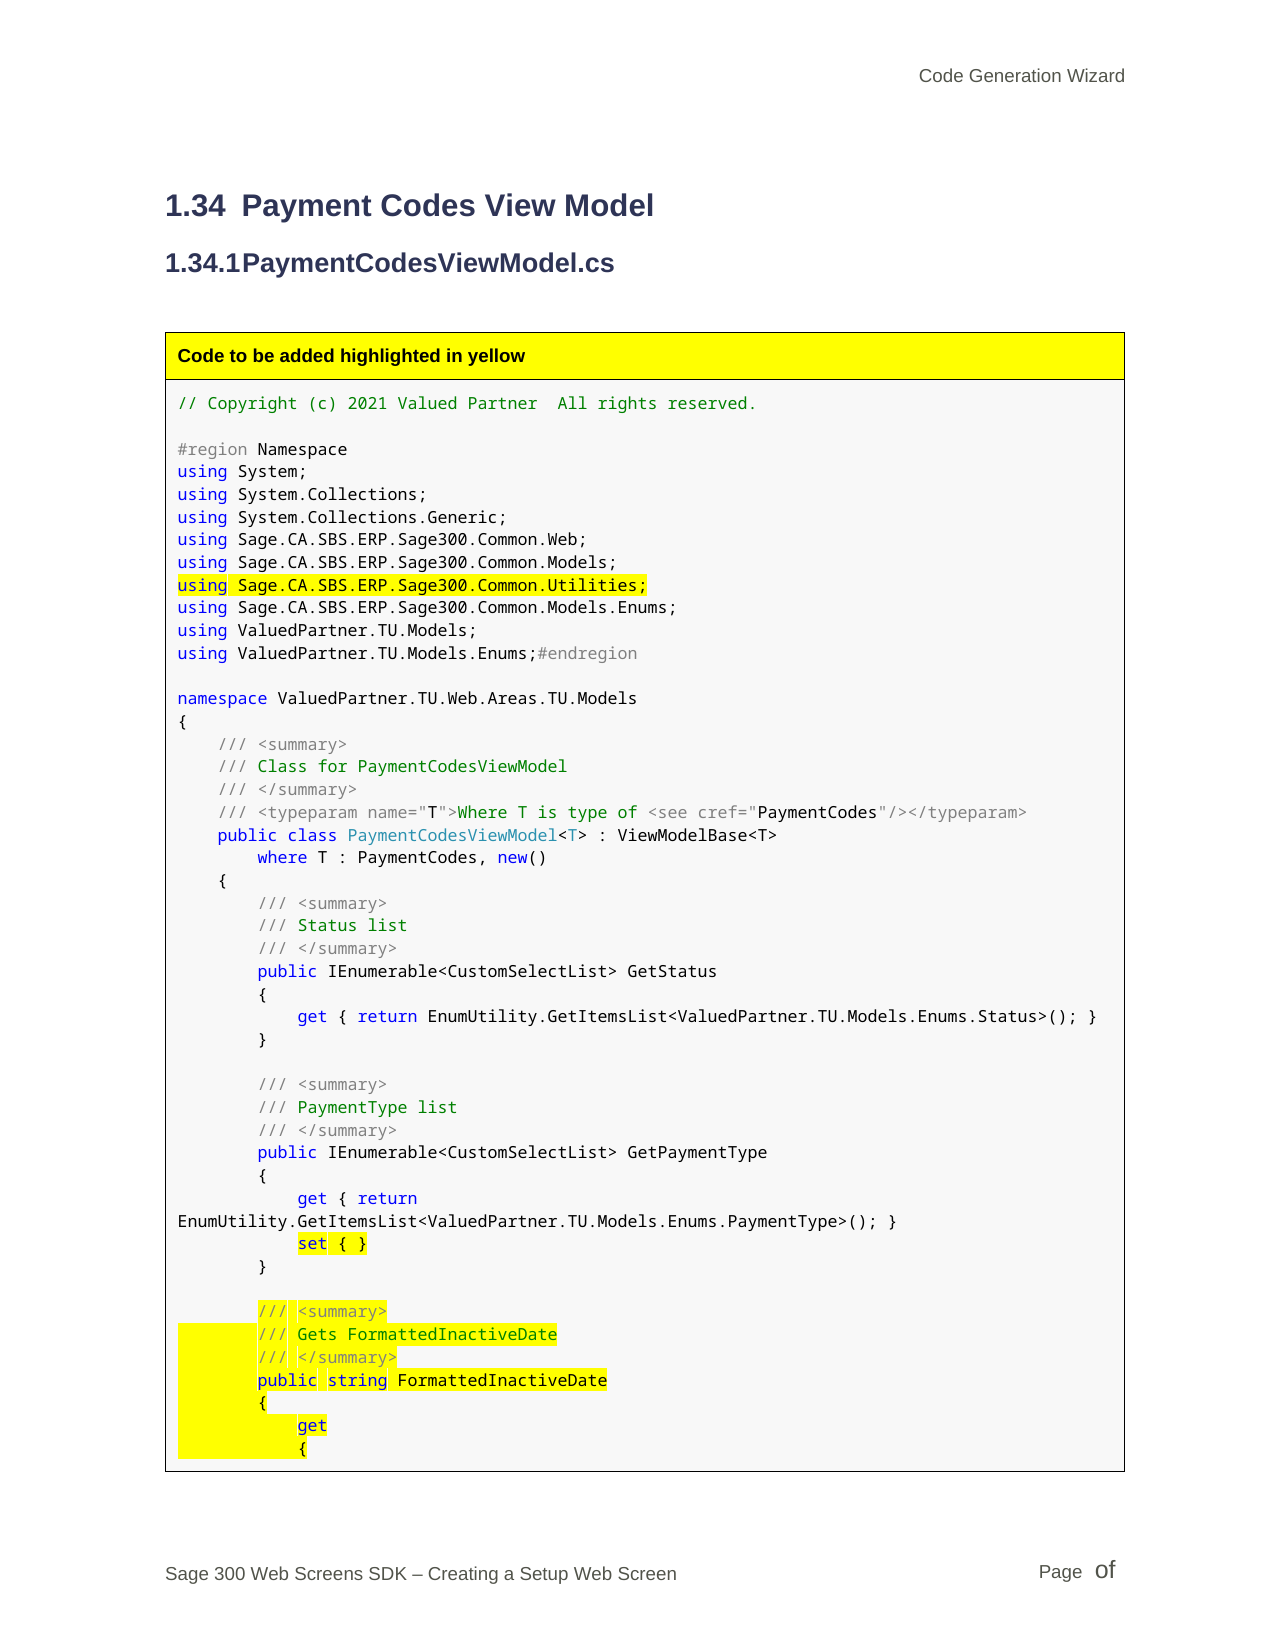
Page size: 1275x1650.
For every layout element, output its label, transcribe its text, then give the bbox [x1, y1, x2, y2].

subtitle Payment Codes View Model [165, 187, 1125, 222]
table_header Code to be added highlighted in yellow [166, 333, 1124, 379]
subtitle PaymentCodesViewModel.cs [165, 247, 1125, 279]
